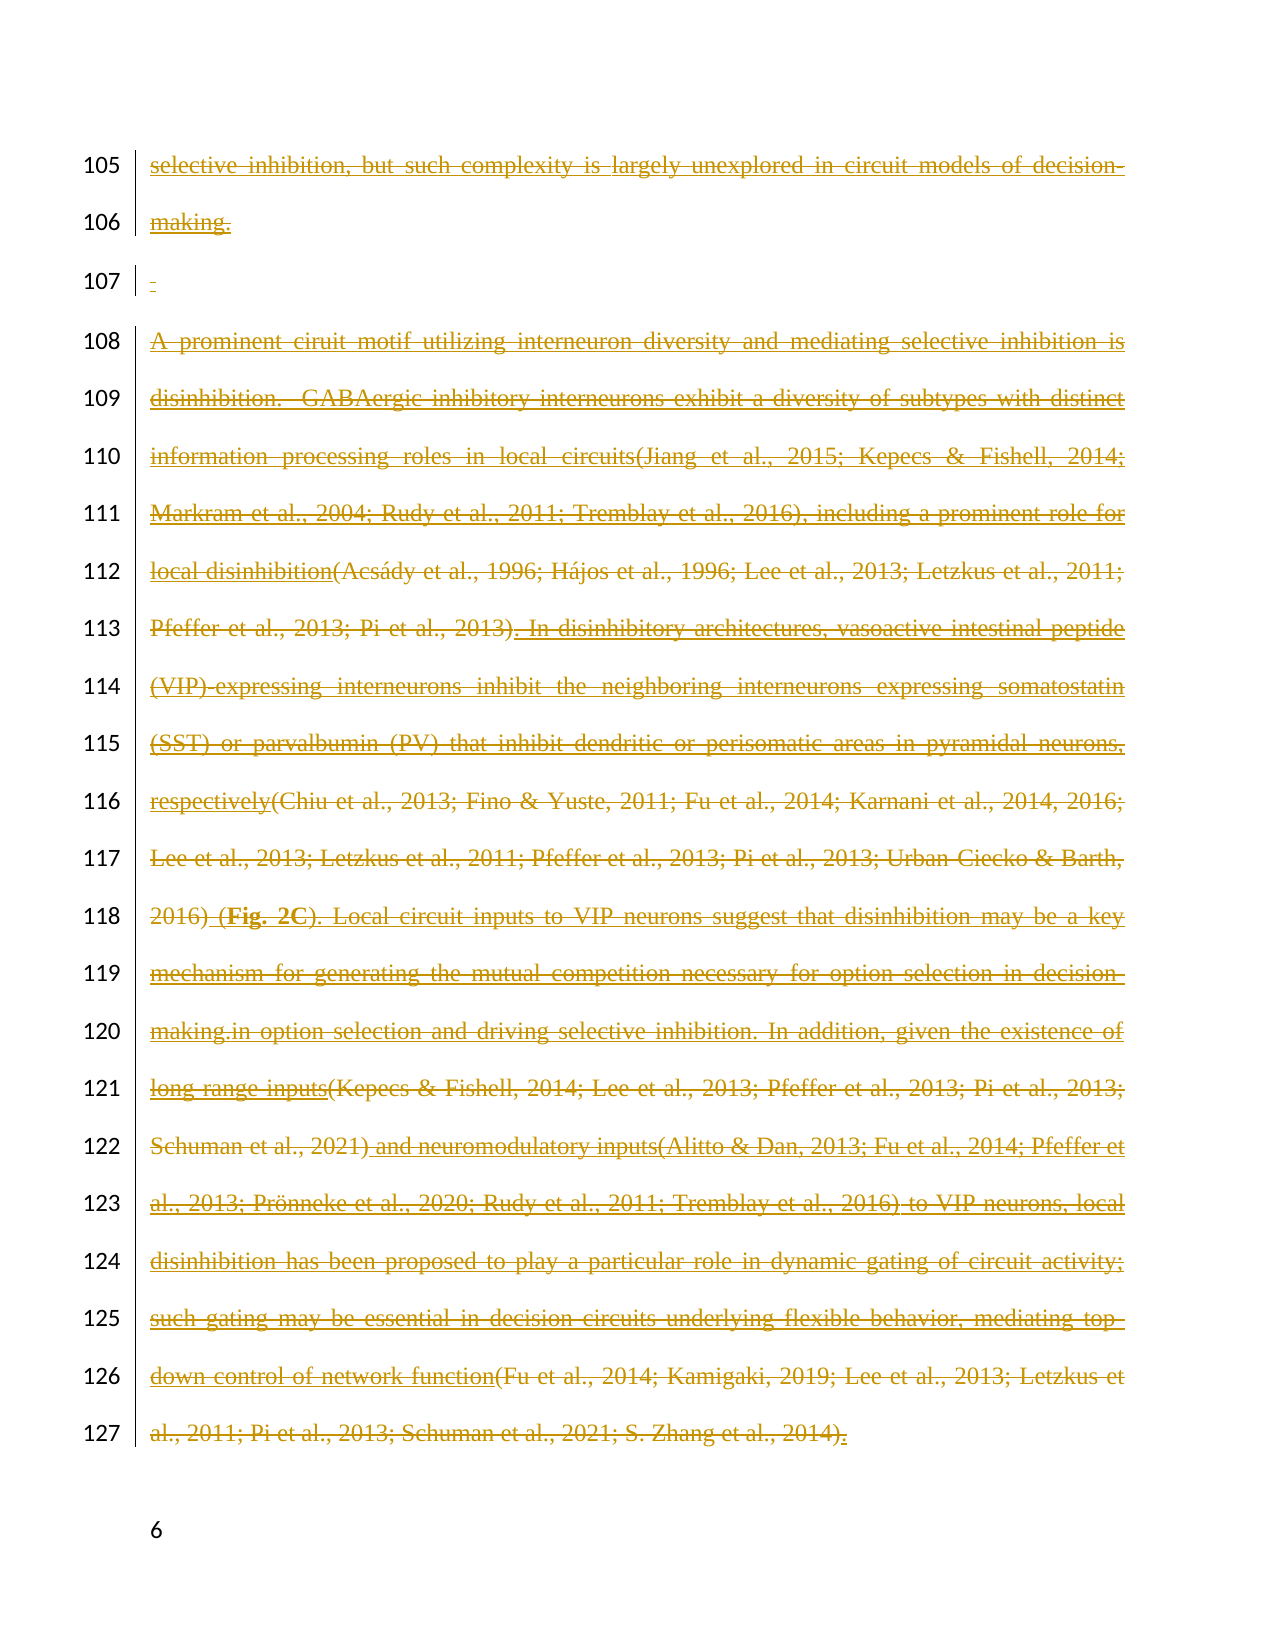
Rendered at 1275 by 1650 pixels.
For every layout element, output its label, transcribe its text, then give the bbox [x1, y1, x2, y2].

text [150, 150, 1125, 166]
